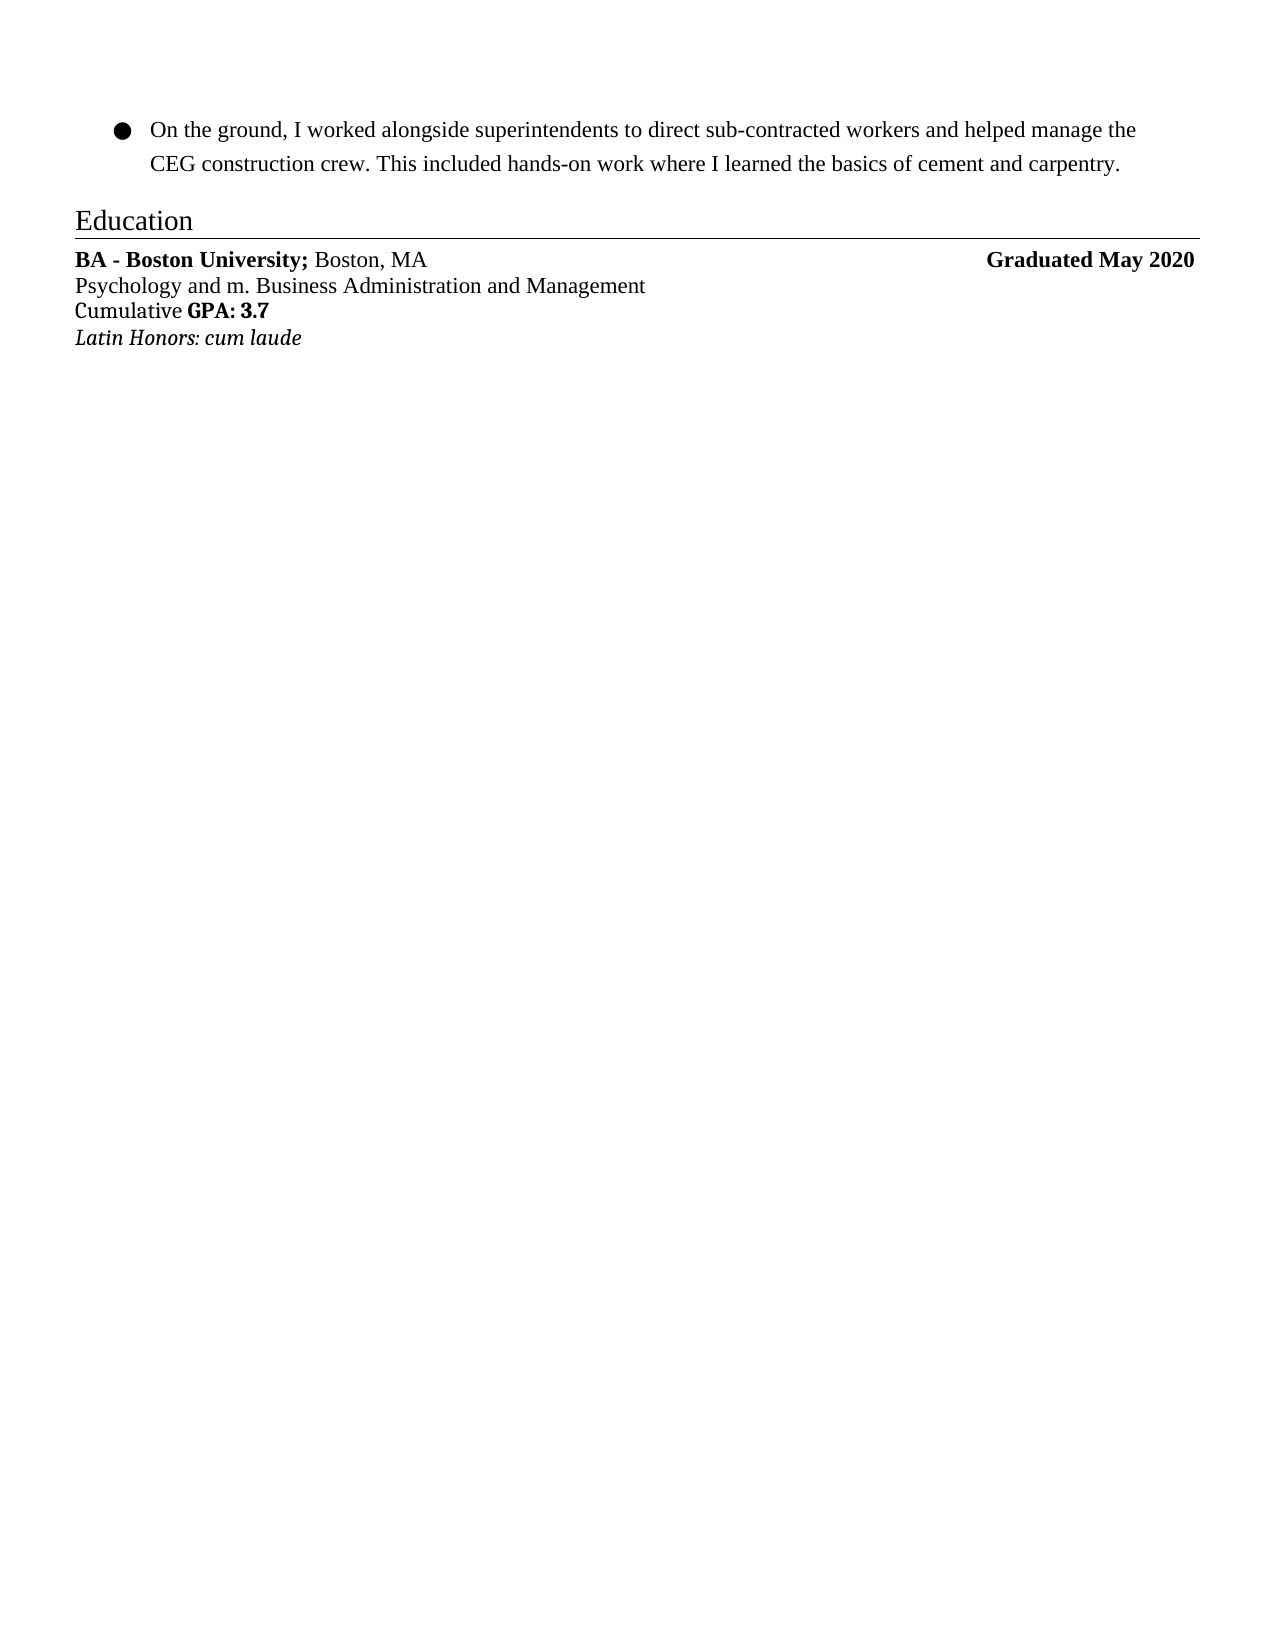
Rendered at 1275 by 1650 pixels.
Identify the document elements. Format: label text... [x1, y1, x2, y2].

text Latin Honors: cum laude [75, 325, 1200, 351]
text Psychology and m. Business Administration and Management [75, 272, 1200, 298]
text Cumulative GPA: 3.7 [75, 298, 1200, 325]
text BA - Boston University; Boston, MA Graduated May 2020 [75, 246, 1200, 272]
text Education [75, 203, 1200, 238]
list On the ground, I worked alongside superintendents to direct sub-contracted workers and helped manage the CEG construction crew. This included hands-on work where I learned the basics of cement and carpentry. [112, 103, 1170, 176]
